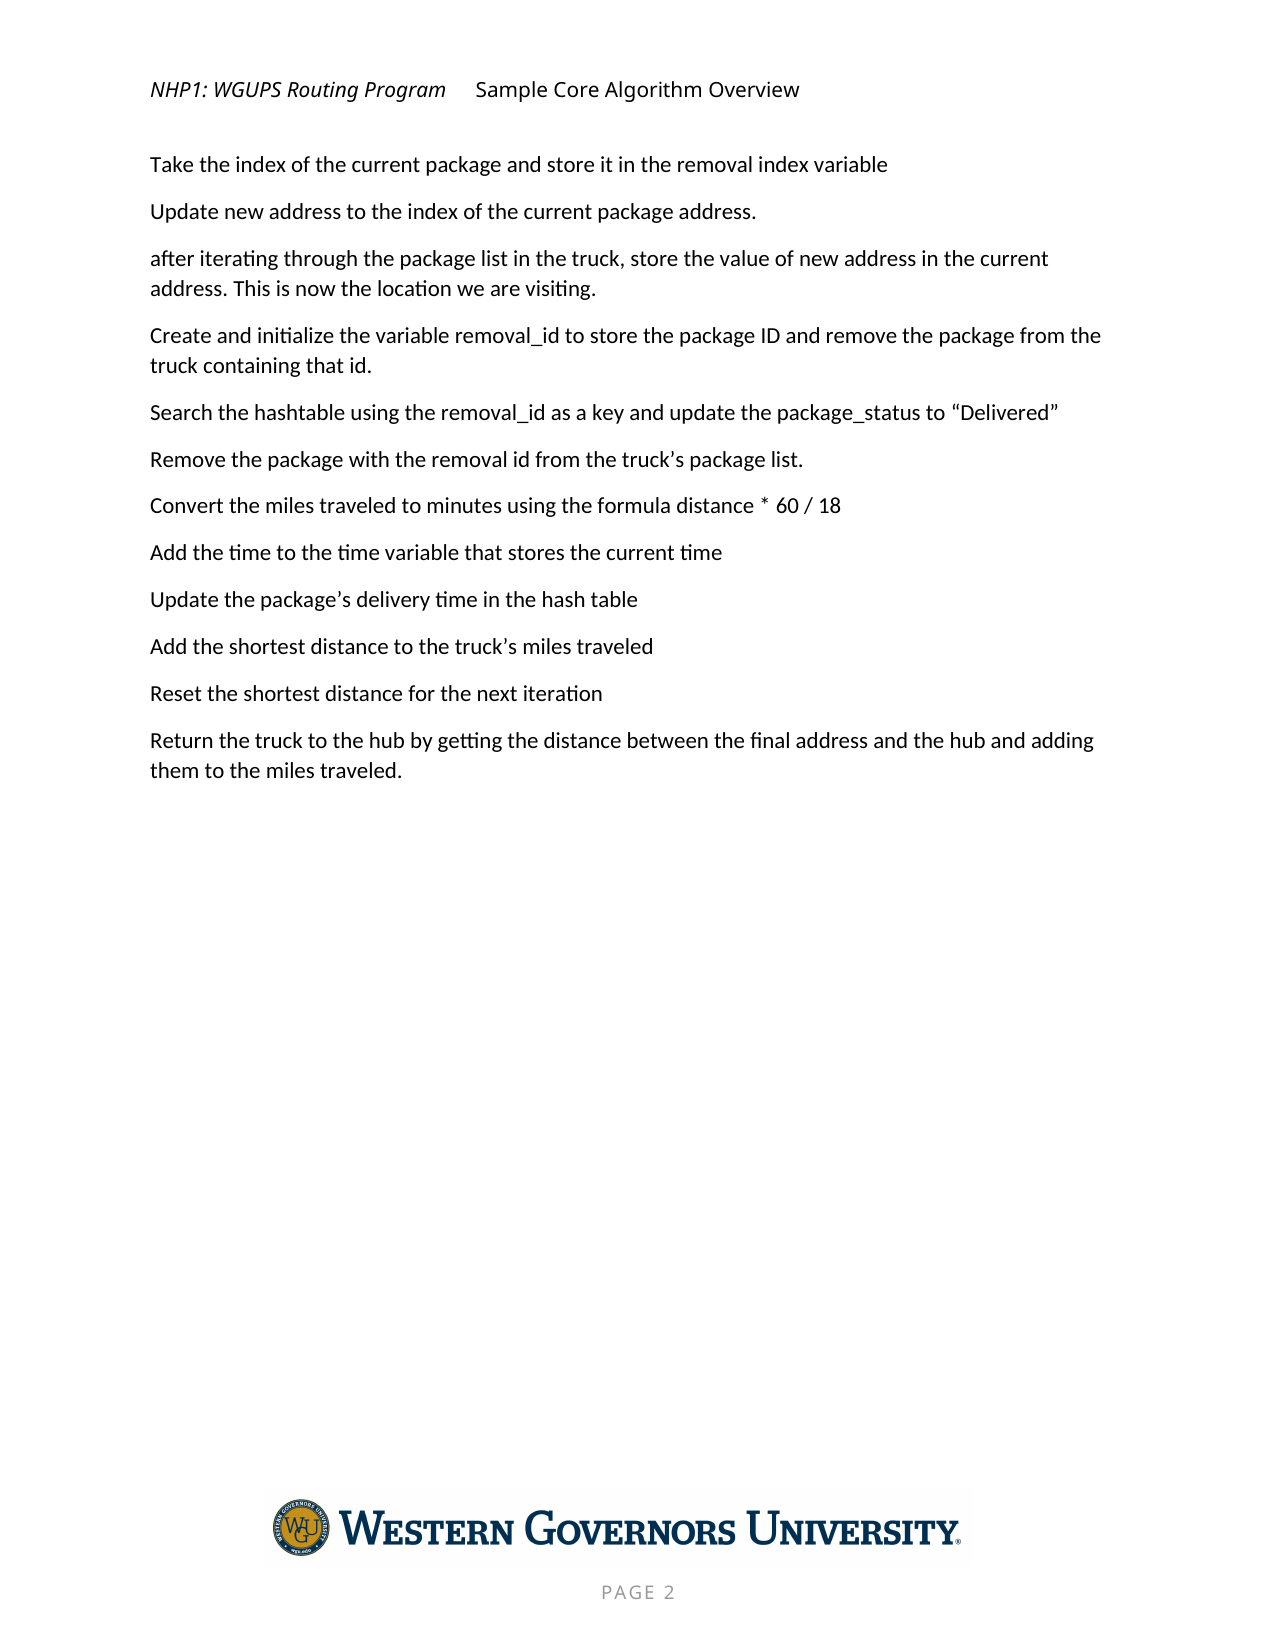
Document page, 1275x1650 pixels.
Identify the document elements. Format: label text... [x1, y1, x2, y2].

text Create and initialize the variable removal_id to store the package ID and remove the package from the truck containing that id. [150, 321, 1125, 379]
text Add the shortest distance to the truck’s miles traveled [150, 632, 1125, 660]
text Reset the shortest distance for the next iteration [150, 679, 1125, 707]
text Update the package’s delivery time in the hash table [150, 585, 1125, 613]
text Return the truck to the hub by getting the distance between the final address and the hub and adding them to the miles traveled. [150, 726, 1125, 784]
text Update new address to the index of the current package address. [150, 197, 1125, 225]
text Remove the package with the removal id from the truck’s package list. [150, 445, 1125, 473]
picture [263, 1488, 974, 1567]
text Search the hashtable using the removal_id as a key and update the package_status to “Delivered” [150, 398, 1125, 426]
text Take the index of the current package and store it in the removal index variable [150, 150, 1125, 178]
text Convert the miles traveled to minutes using the formula distance * 60 / 18 [150, 492, 1125, 520]
text Add the time to the time variable that stores the current time [150, 538, 1125, 567]
text after iterating through the package list in the truck, store the value of new address in the current address. This is now the location we are visiting. [150, 244, 1125, 302]
